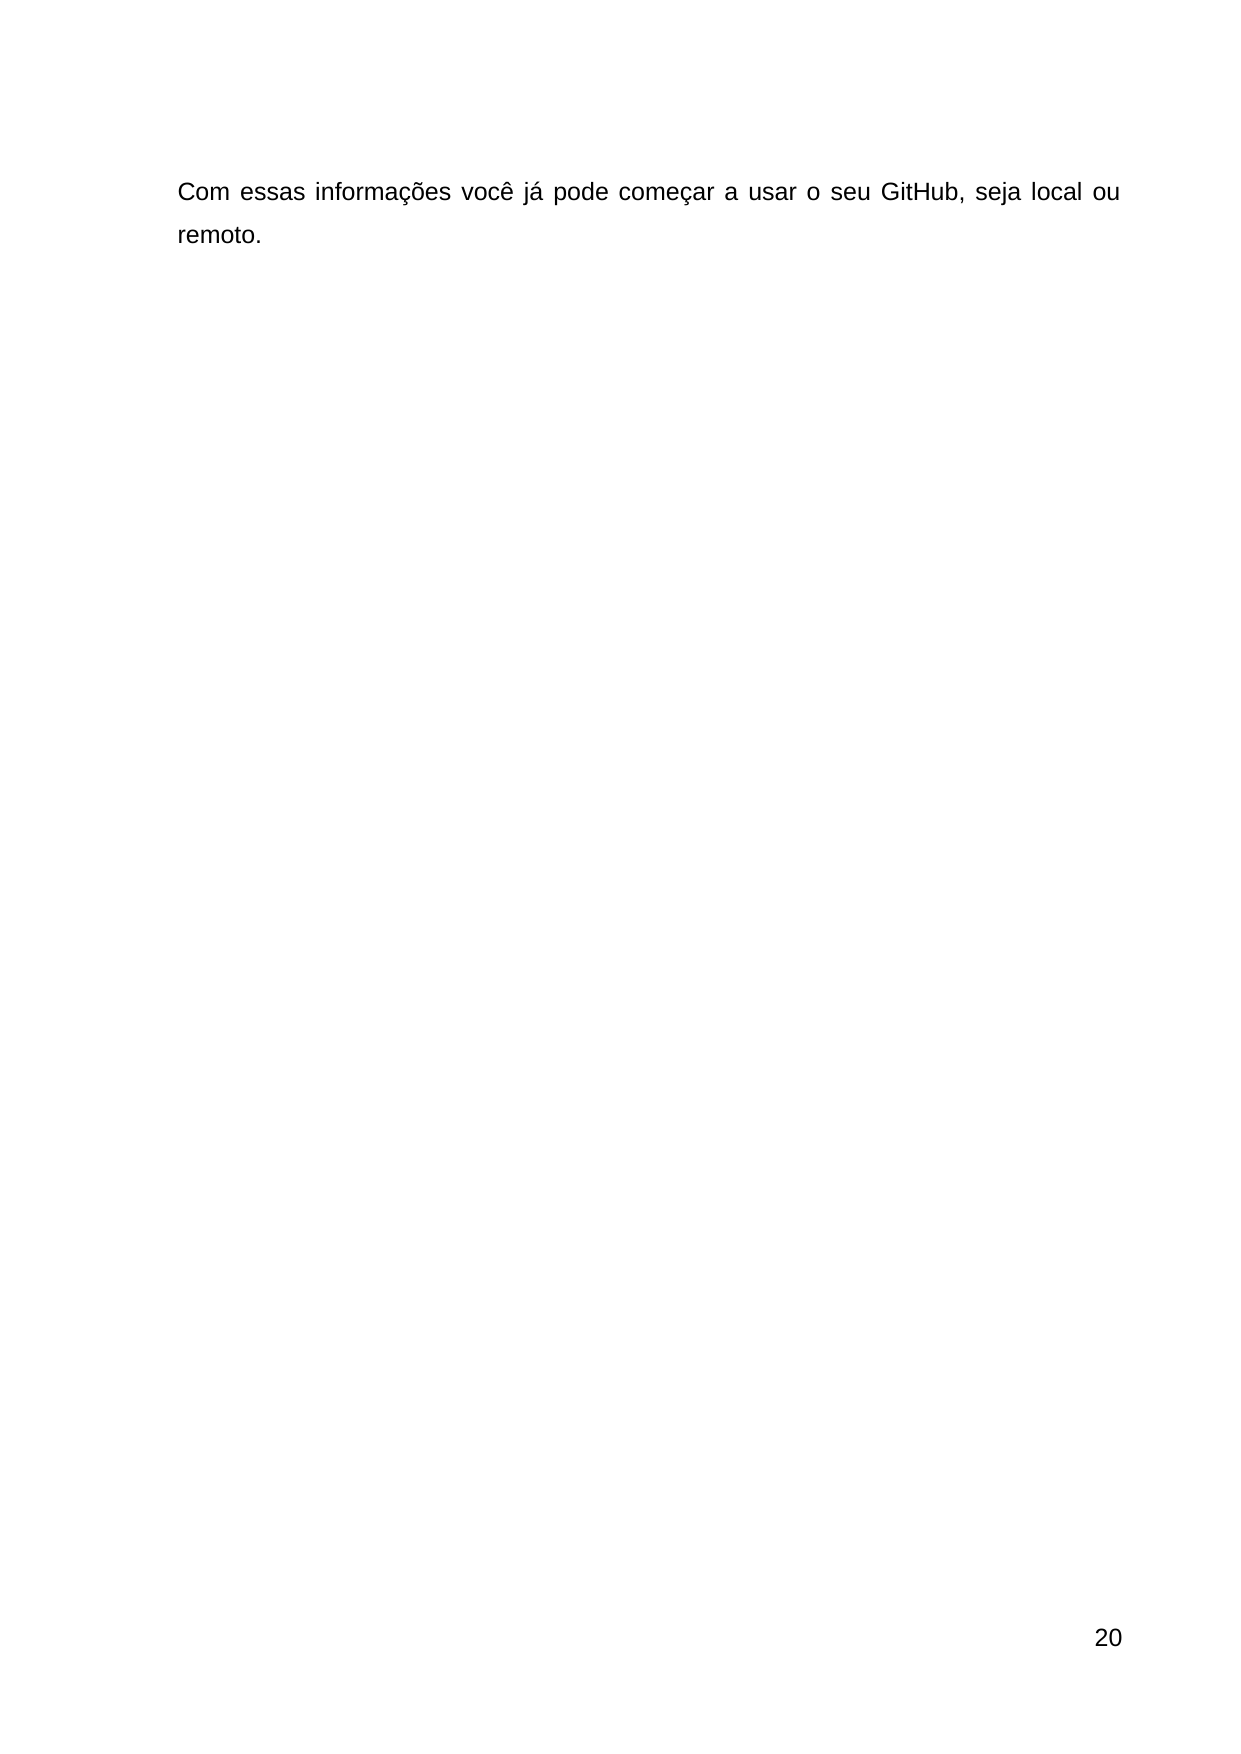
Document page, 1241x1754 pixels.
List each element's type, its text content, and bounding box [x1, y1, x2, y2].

text Com essas informações você já pode começar a usar o seu GitHub, seja local ou remoto. [177, 177, 1122, 249]
